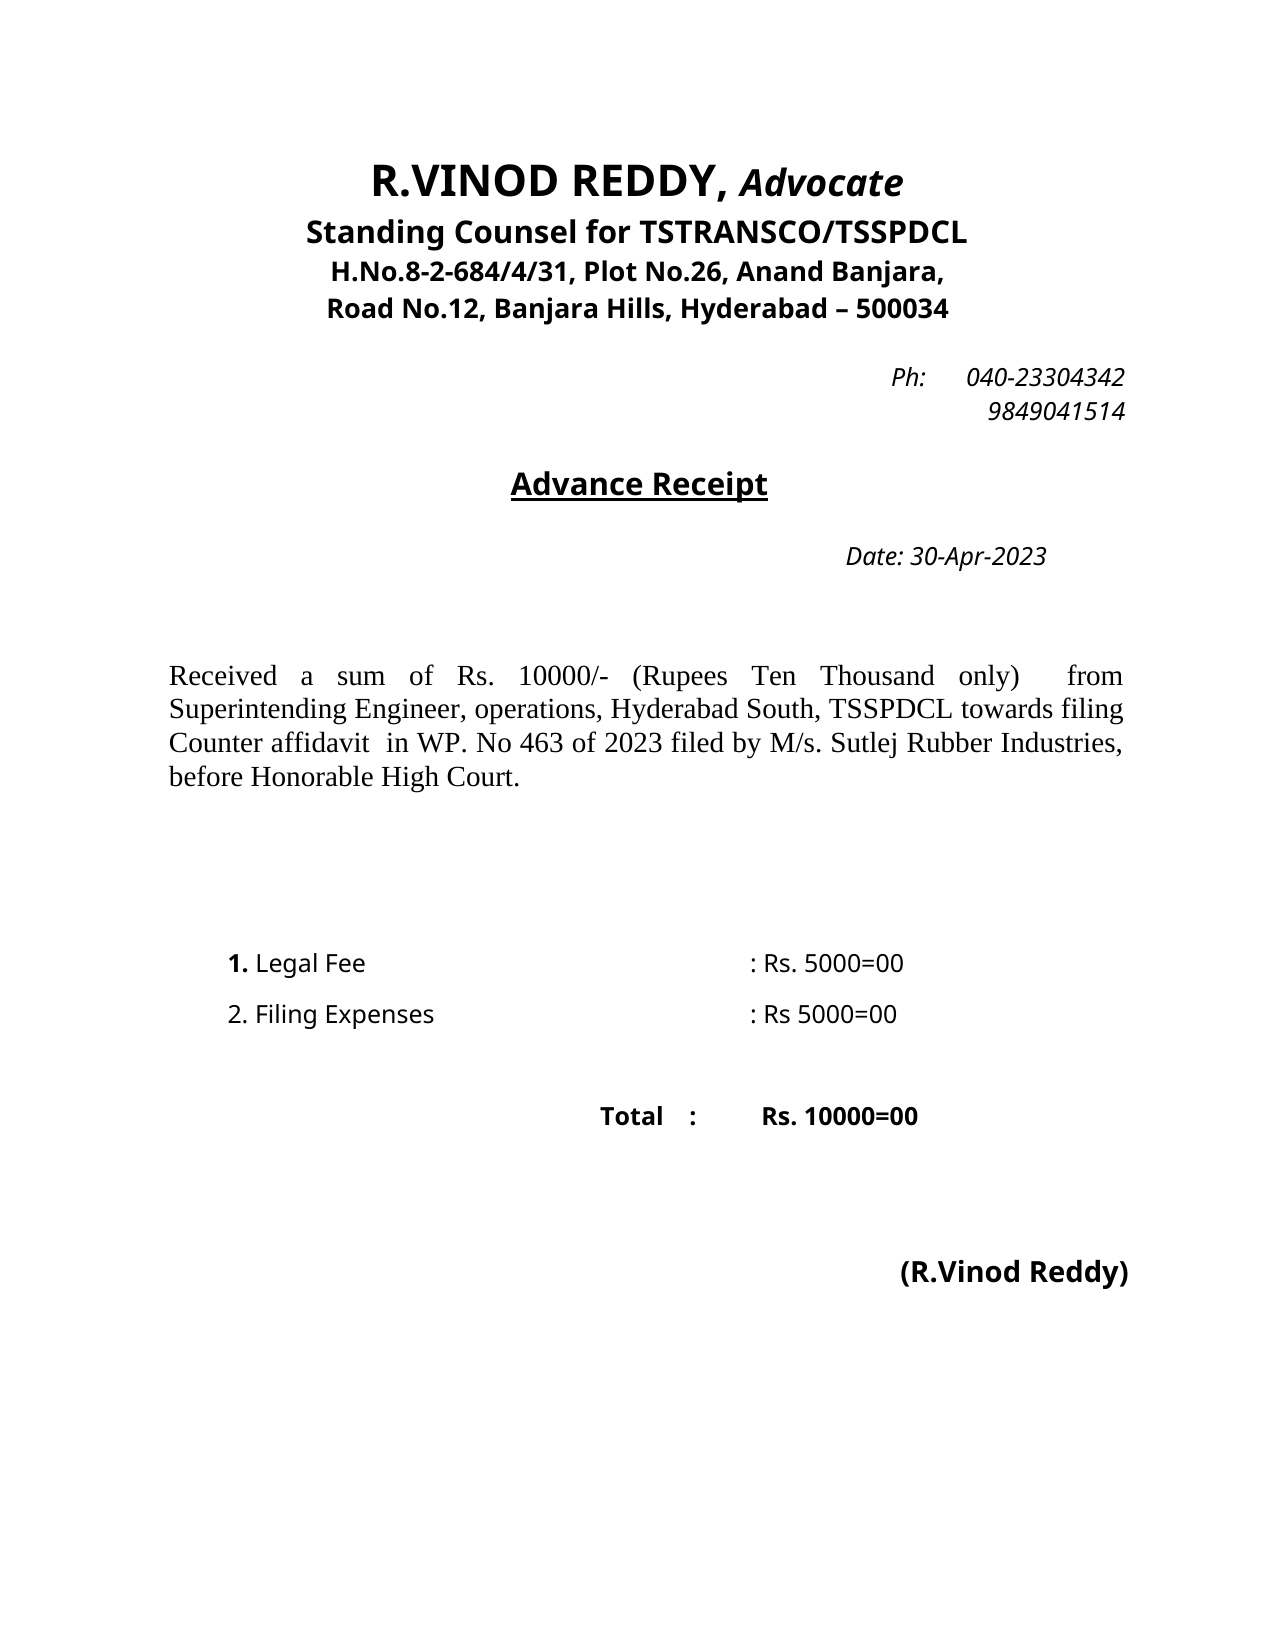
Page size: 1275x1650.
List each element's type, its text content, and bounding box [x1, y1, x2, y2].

text H.No.8-2-684/4/31, Plot No.26, Anand Banjara, [150, 252, 1125, 289]
text R.VINOD REDDY, Advocate [227, 150, 1047, 209]
text (R.Vinod Reddy) [677, 1252, 1128, 1291]
text Ph: 040-23304342 [150, 360, 1125, 394]
list Legal Fee : Rs. 5000=00 [227, 945, 1010, 979]
text Date: 30-Apr-2023 [227, 539, 1047, 573]
text Advance Receipt [150, 462, 1128, 505]
list Filing Expenses : Rs 5000=00 [227, 996, 1010, 1030]
text Standing Counsel for TSTRANSCO/TSSPDCL [227, 209, 1047, 252]
text 9849041514 [150, 394, 1125, 428]
text Total : Rs. 10000=00 [150, 1098, 1010, 1132]
text Road No.12, Banjara Hills, Hyderabad – 500034 [150, 289, 1125, 326]
text Received a sum of Rs. 10000/- (Rupees Ten Thousand only) from Superintending Engineer, operations, Hyderabad South, TSSPDCL towards filing Counter affidavit in WP. No 463 of 2023 filed by M/s. Sutlej Rubber Industries, before Honorable High Court. [169, 658, 1125, 792]
